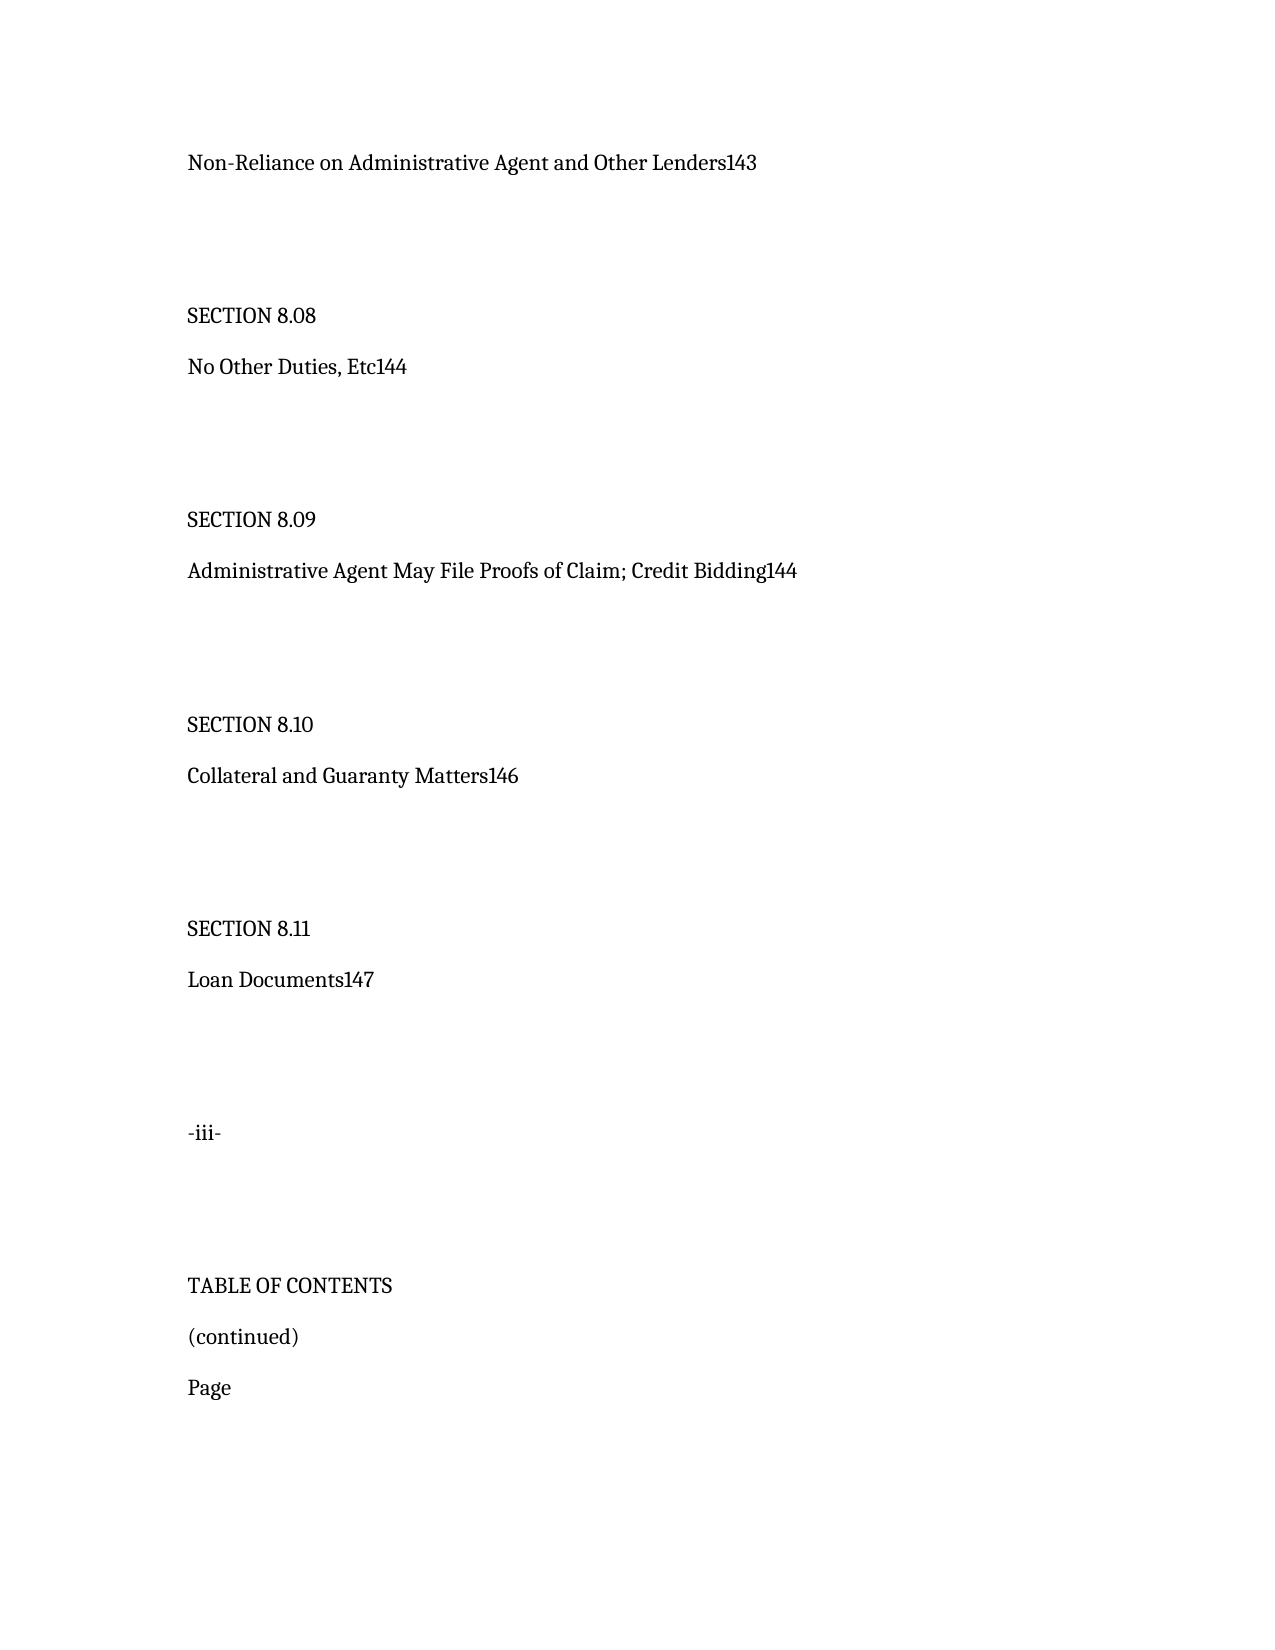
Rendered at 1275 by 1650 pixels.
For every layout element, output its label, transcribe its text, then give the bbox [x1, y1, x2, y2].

text SECTION 8.10 [187, 711, 1087, 738]
text TABLE OF CONTENTS [187, 1273, 1087, 1299]
text (continued) [187, 1324, 1087, 1350]
text Non-Reliance on Administrative Agent and Other Lenders143 [187, 150, 1087, 176]
text SECTION 8.08 [187, 303, 1087, 329]
text Collateral and Guaranty Matters146 [187, 762, 1087, 789]
text No Other Duties, Etc144 [187, 354, 1087, 381]
text -iii- [187, 1120, 1087, 1146]
text Loan Documents147 [187, 967, 1087, 993]
text SECTION 8.09 [187, 507, 1087, 534]
text Administrative Agent May File Proofs of Claim; Credit Bidding144 [187, 558, 1087, 585]
text SECTION 8.11 [187, 916, 1087, 942]
text Page [187, 1375, 1087, 1401]
